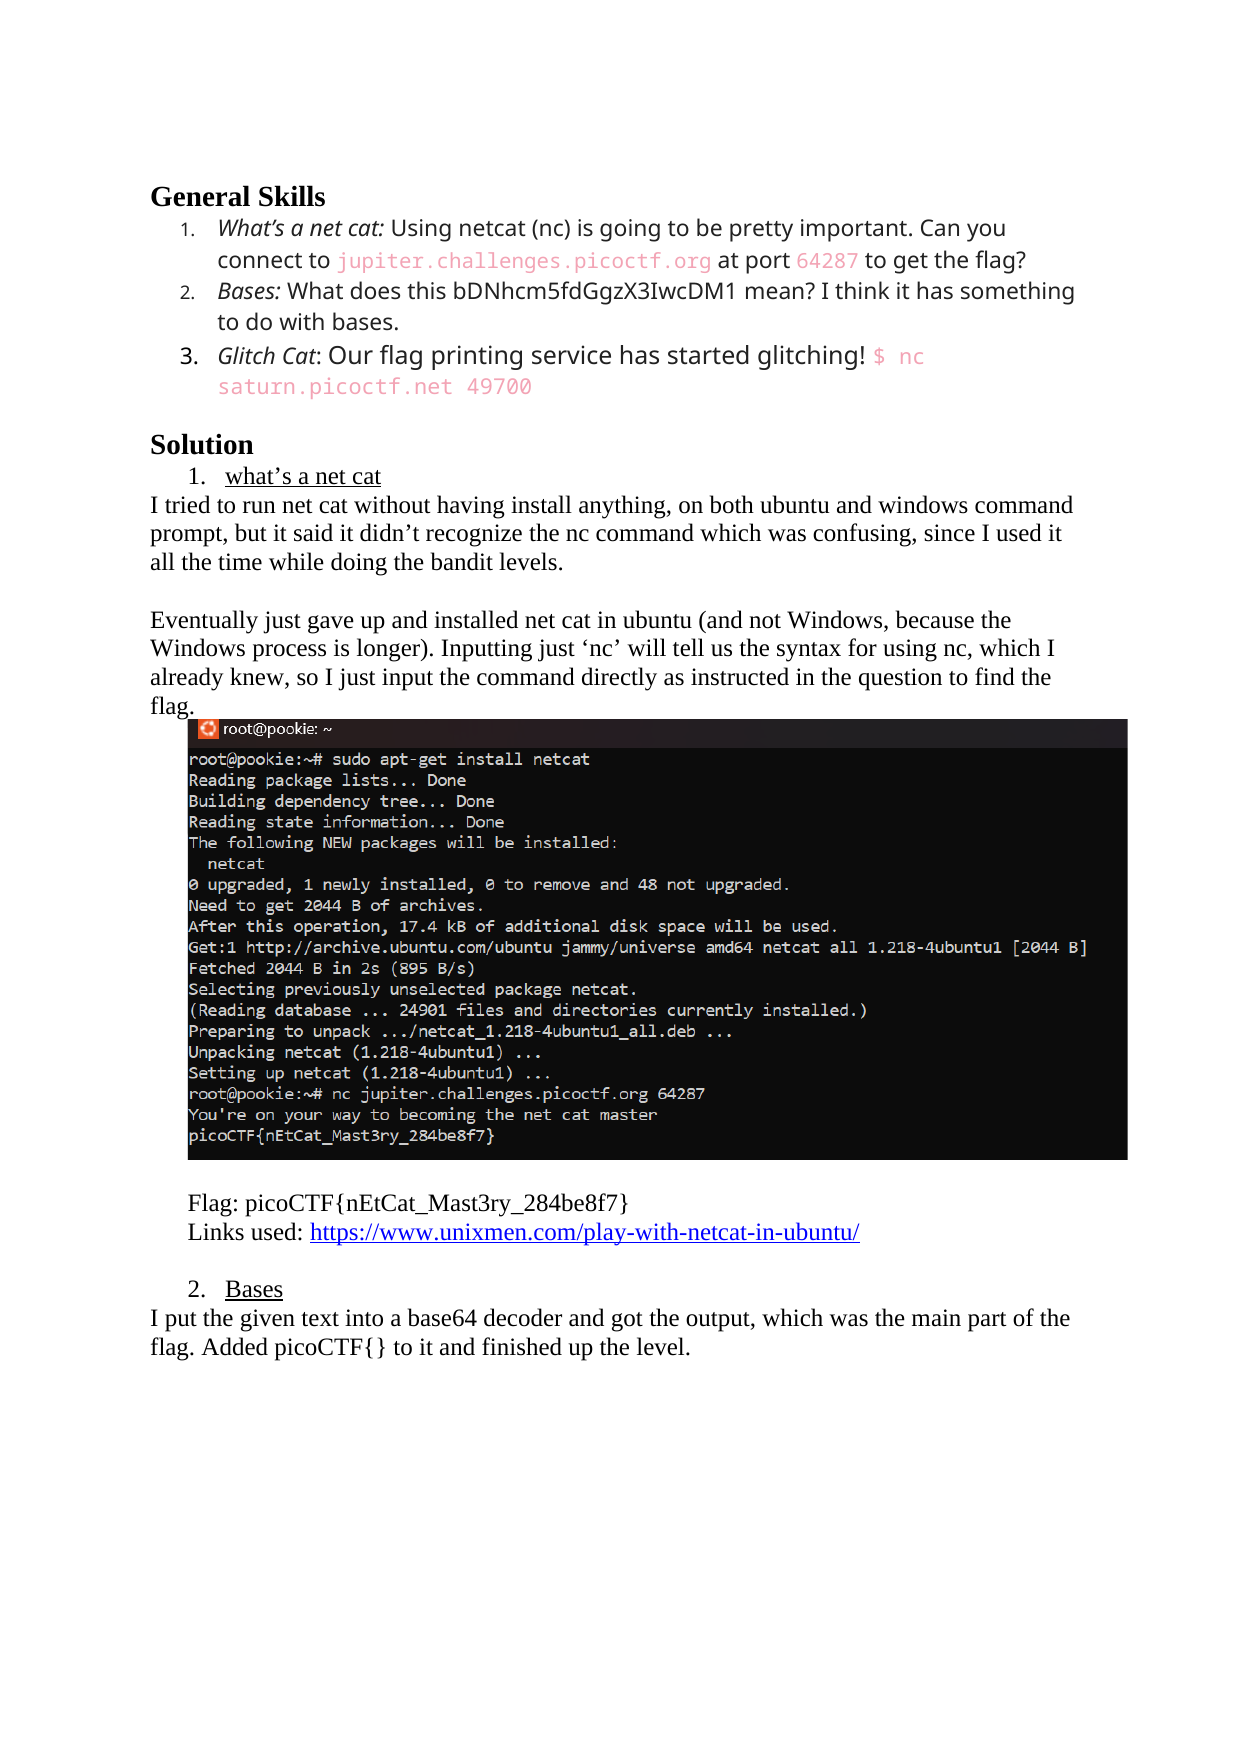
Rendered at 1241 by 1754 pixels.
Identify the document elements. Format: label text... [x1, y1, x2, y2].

list Glitch Cat: Our flag printing service has started glitching! $ nc saturn.picoctf.net 49700 [532, 337, 1090, 401]
text Links used: https://www.unixmen.com/play-with-netcat-in-ubuntu/ [187, 1217, 1090, 1246]
text Flag: picoCTF{nEtCat_Mast3ry_284be8f7} [187, 1188, 1090, 1217]
list Bases: What does this bDNhcm5fdGgzX3IwcDM1 mean? I think it has something to do with bases. [399, 275, 1090, 337]
picture [187, 719, 1128, 1160]
text I tried to run net cat without having install anything, on both ubuntu and windows command prompt, but it said it didn’t recognize the nc command which was confusing, since I used it all the time while doing the bandit levels. [150, 490, 1090, 576]
text I put the given text into a base64 decoder and got the output, which was the main part of the flag. Added picoCTF{} to it and finished up the level. [150, 1303, 1090, 1361]
text Eventually just gave up and installed net cat in ubuntu (and not Windows, because the Windows process is longer). Inputting just ‘nc’ will tell us the syntax for using nc, which I already knew, so I just input the command directly as instructed in the question to find the flag. [150, 605, 1090, 720]
list Glitch Cat: Our flag printing service has started glitching! $ nc saturn.picoctf.net 49700 [179, 337, 328, 401]
list what’s a net cat [187, 461, 1090, 490]
list Bases [187, 1274, 1090, 1303]
text General Skills [150, 179, 1090, 212]
text Solution [150, 427, 1090, 461]
list What’s a net cat: Using netcat (nc) is going to be pretty important. Can you connect to jupiter.challenges.picoctf.org at port 64287 to get the flag? [179, 212, 1090, 275]
